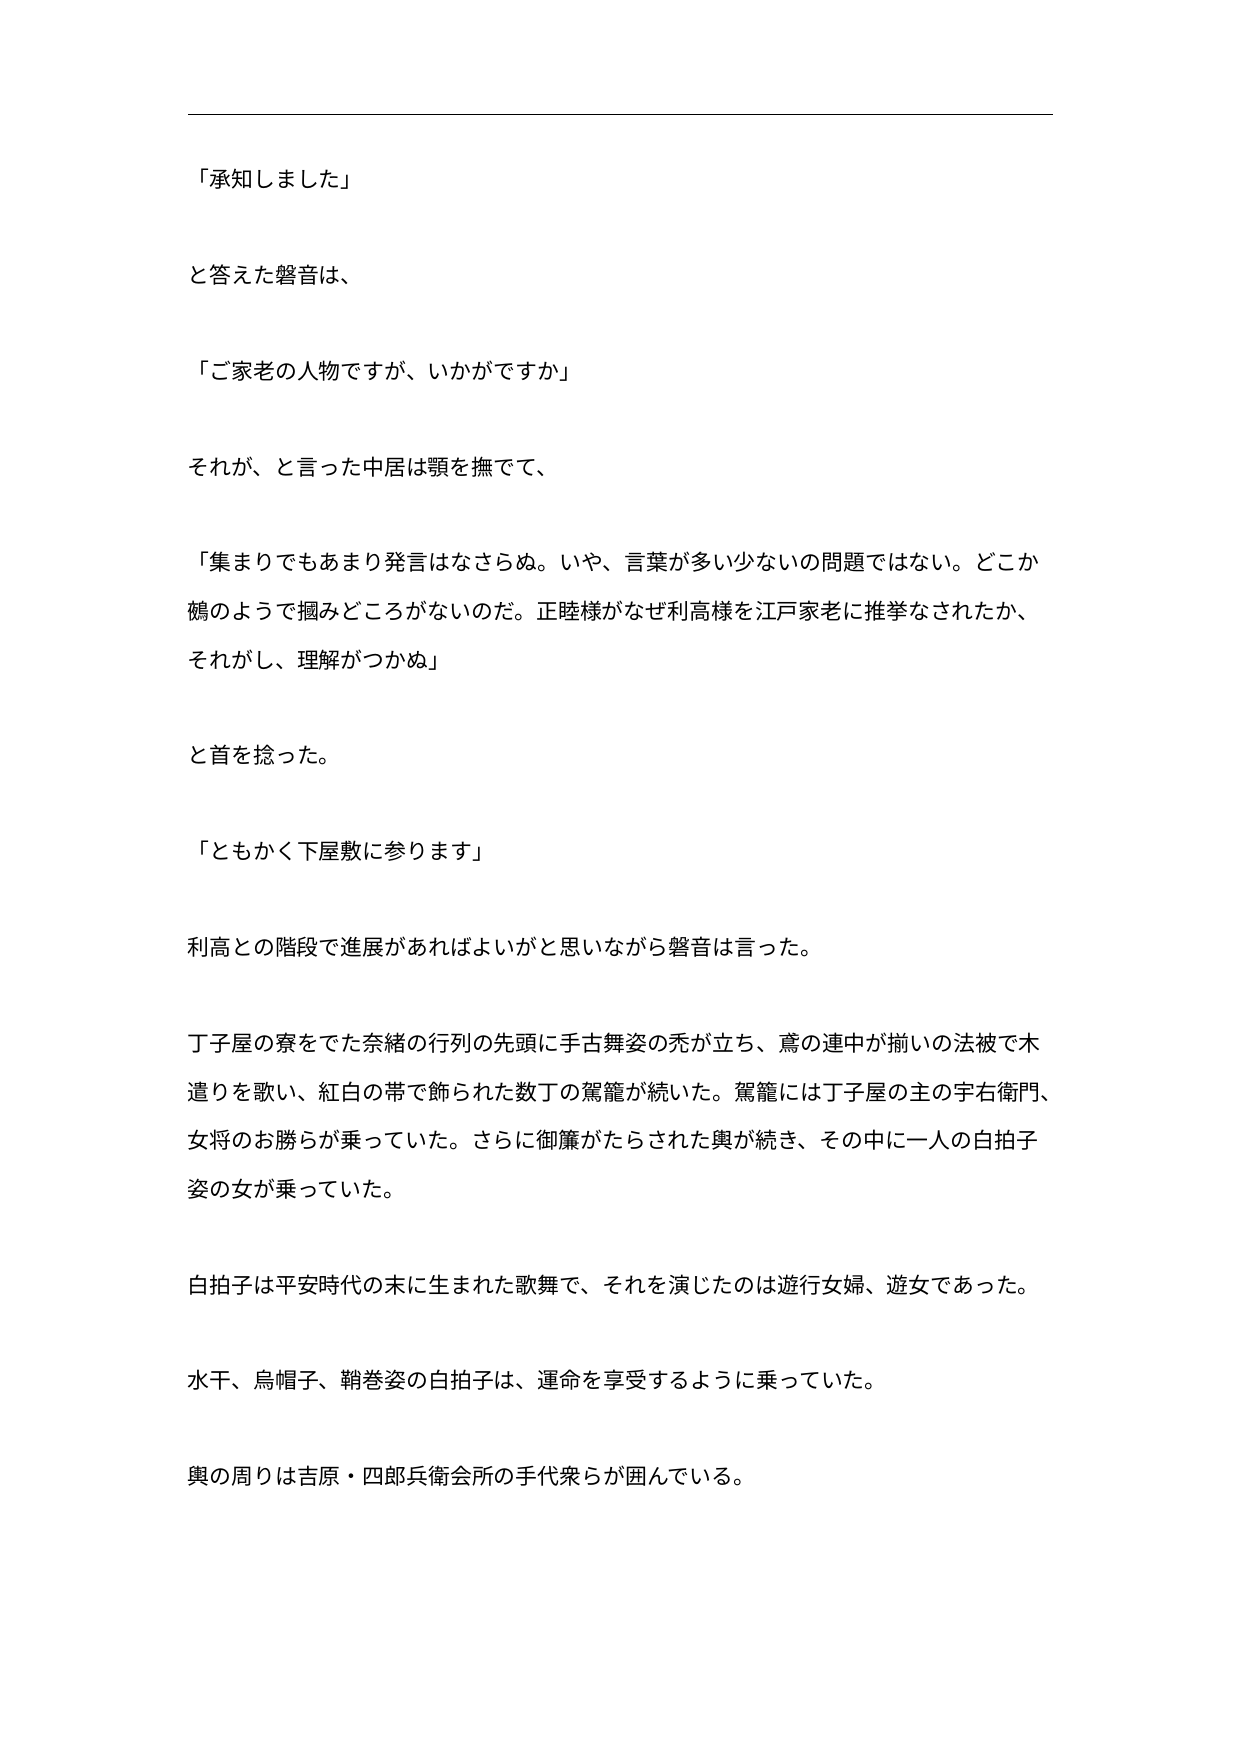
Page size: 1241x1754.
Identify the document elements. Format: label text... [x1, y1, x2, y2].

text 水干、烏帽子、鞘巻姿の白拍子は、運命を享受するように乗っていた。 [187, 1363, 1053, 1396]
text 「集まりでもあまり発言はなさらぬ。いや、言葉が多い少ないの問題ではない。どこか鵺のようで摑みどころがないのだ。正睦様がなぜ利高様を江戸家老に推挙なされたか、それがし、理解がつかぬ」 [187, 545, 1053, 675]
text 白拍子は平安時代の末に生まれた歌舞で、それを演じたのは遊行女婦、遊女であった。 [187, 1267, 1053, 1300]
text 「ご家老の人物ですが、いかがですか」 [187, 353, 1053, 386]
text 輿の周りは吉原・四郎兵衛会所の手代衆らが囲んでいる。 [187, 1459, 1053, 1491]
text それが、と言った中居は顎を撫でて、 [187, 449, 1053, 482]
text 「承知しました」 [187, 162, 1053, 194]
text 利高との階段で進展があればよいがと思いながら磐音は言った。 [187, 929, 1053, 962]
text 丁子屋の寮をでた奈緒の行列の先頭に手古舞姿の禿が立ち、鳶の連中が揃いの法被で木遣りを歌い、紅白の帯で飾られた数丁の駕籠が続いた。駕籠には丁子屋の主の宇右衛門、女将のお勝らが乗っていた。さらに御簾がたらされた輿が続き、その中に一人の白拍子姿の女が乗っていた。 [187, 1025, 1053, 1204]
text と答えた磐音は、 [187, 258, 1053, 290]
text と首を捻った。 [187, 738, 1053, 771]
text 「ともかく下屋敷に参ります」 [187, 834, 1053, 866]
